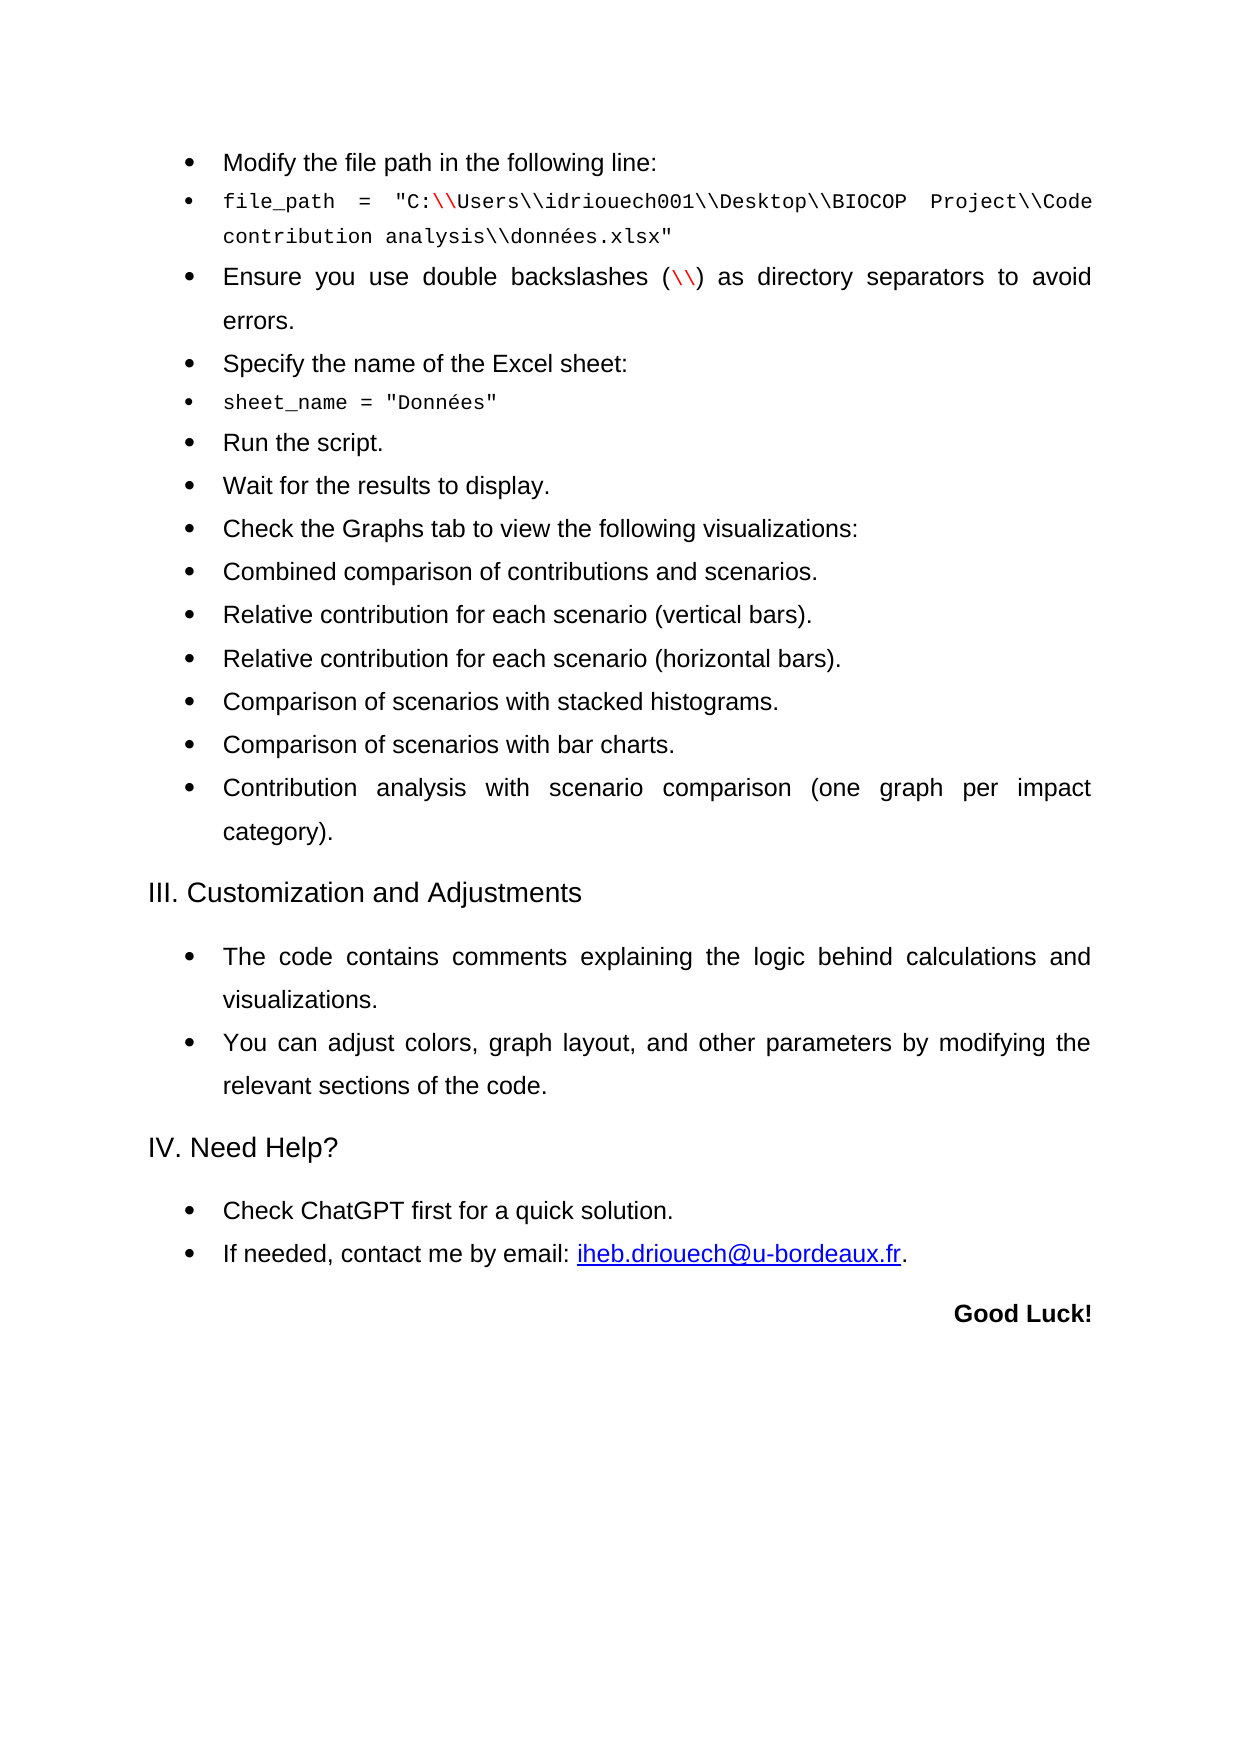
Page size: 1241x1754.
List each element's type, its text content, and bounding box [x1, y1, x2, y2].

list Modify the file path in the following line: [185, 148, 1093, 176]
list You can adjust colors, graph layout, and other parameters by modifying the relevant sections of the code. [185, 1028, 1093, 1100]
list Check ChatGPT first for a quick solution. [185, 1196, 1093, 1225]
list Run the script. [185, 427, 1093, 456]
list Contribution analysis with scenario comparison (one graph per impact category). [185, 773, 1093, 845]
list Check the Graphs tab to view the following visualizations: [185, 514, 1093, 543]
list Combined comparison of contributions and scenarios. [185, 557, 1093, 586]
list Ensure you use double backslashes (\\) as directory separators to avoid errors. [185, 262, 1093, 334]
list Relative contribution for each scenario (vertical bars). [185, 600, 1093, 629]
list file_path = "C:\\Users\\idriouech001\\Desktop\\BIOCOP Project\\Code contribution analysis\\données.xlsx" [185, 191, 1093, 250]
text IV. Need Help? [148, 1131, 1093, 1163]
list sheet_name = "Données" [185, 392, 1093, 416]
list Comparison of scenarios with bar charts. [185, 730, 1093, 759]
text III. Customization and Adjustments [148, 876, 1093, 909]
list If needed, contact me by email: iheb.driouech@u-bordeaux.fr. [185, 1239, 1093, 1268]
text Good Luck! [148, 1299, 1093, 1328]
list Relative contribution for each scenario (horizontal bars). [185, 644, 1093, 672]
list The code contains comments explaining the logic behind calculations and visualizations. [185, 942, 1093, 1013]
list Comparison of scenarios with stacked histograms. [185, 687, 1093, 716]
list Wait for the results to display. [185, 471, 1093, 499]
list Specify the name of the Excel sheet: [185, 349, 1093, 378]
